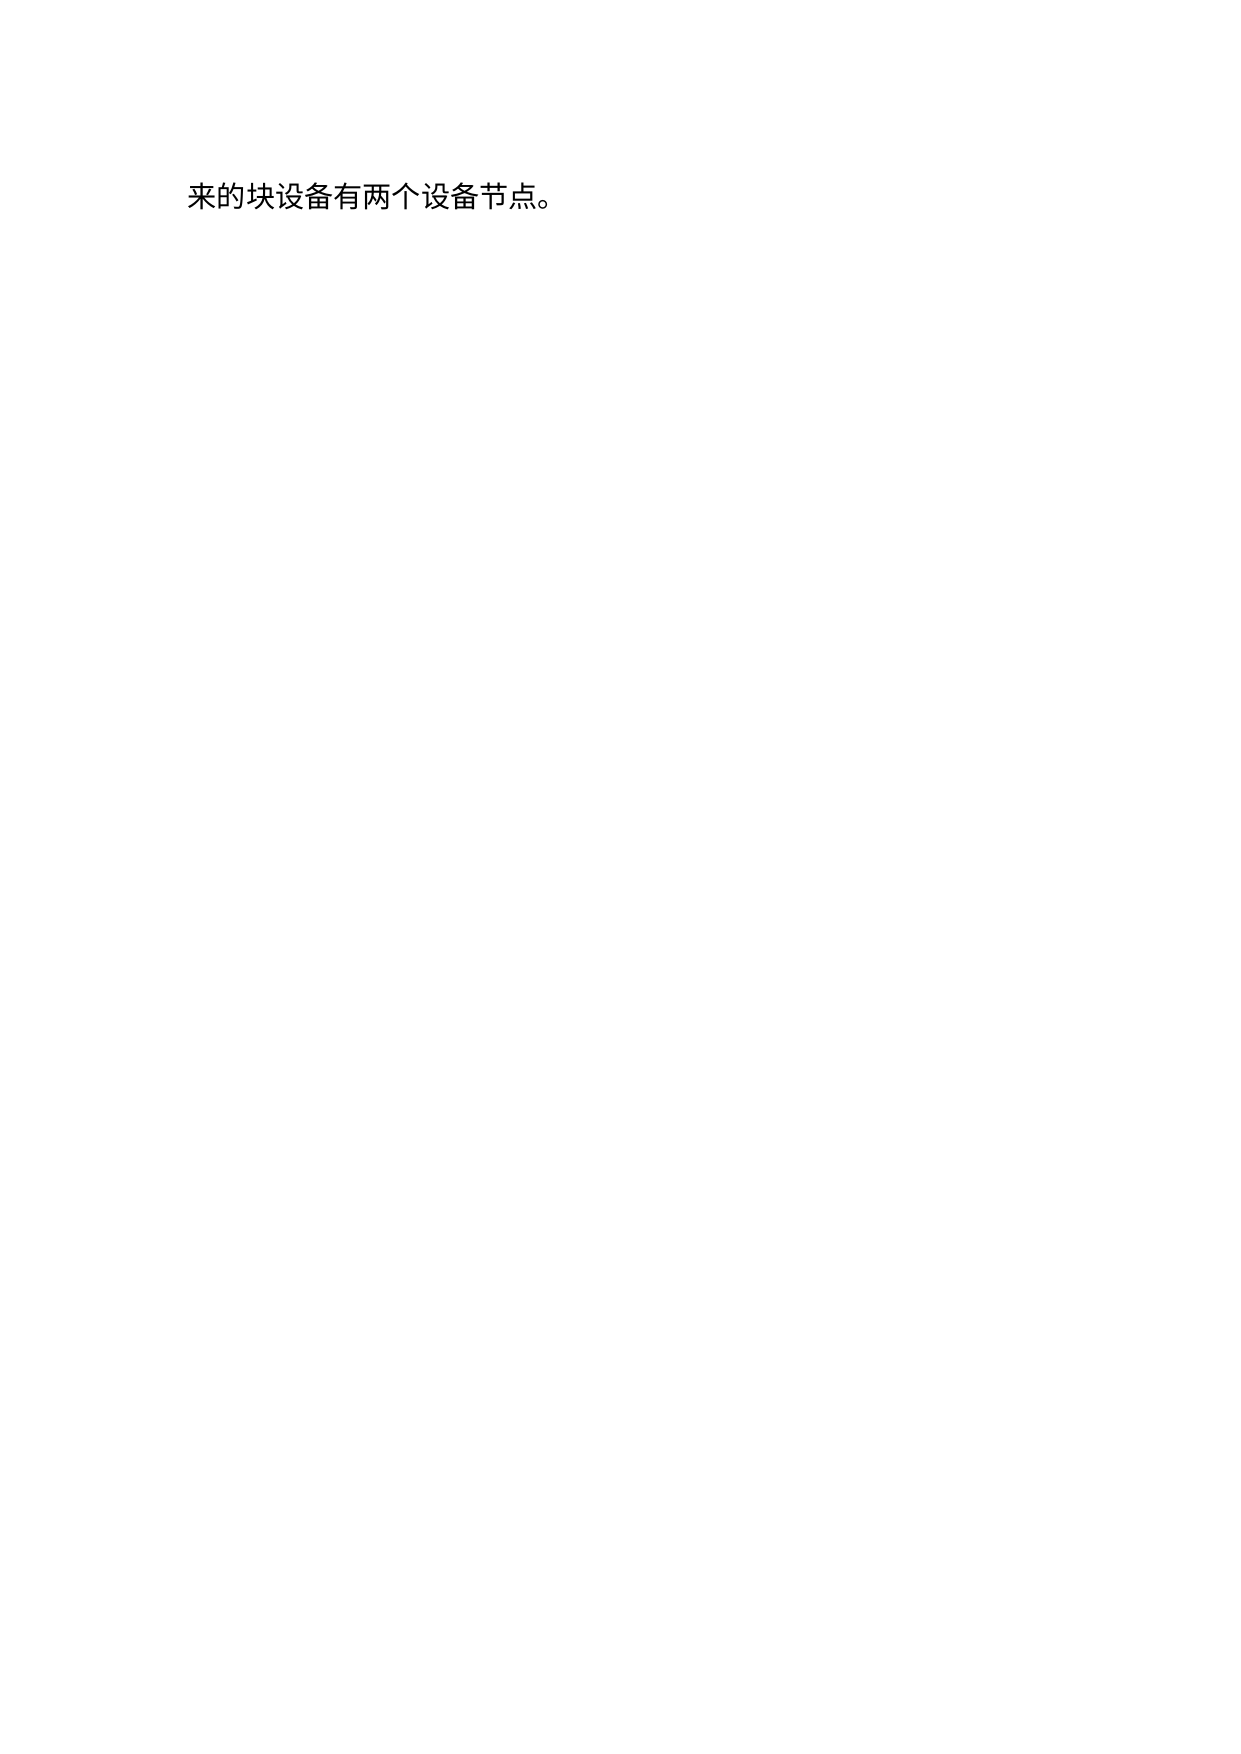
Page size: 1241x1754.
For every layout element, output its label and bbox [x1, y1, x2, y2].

text [187, 162, 1053, 227]
